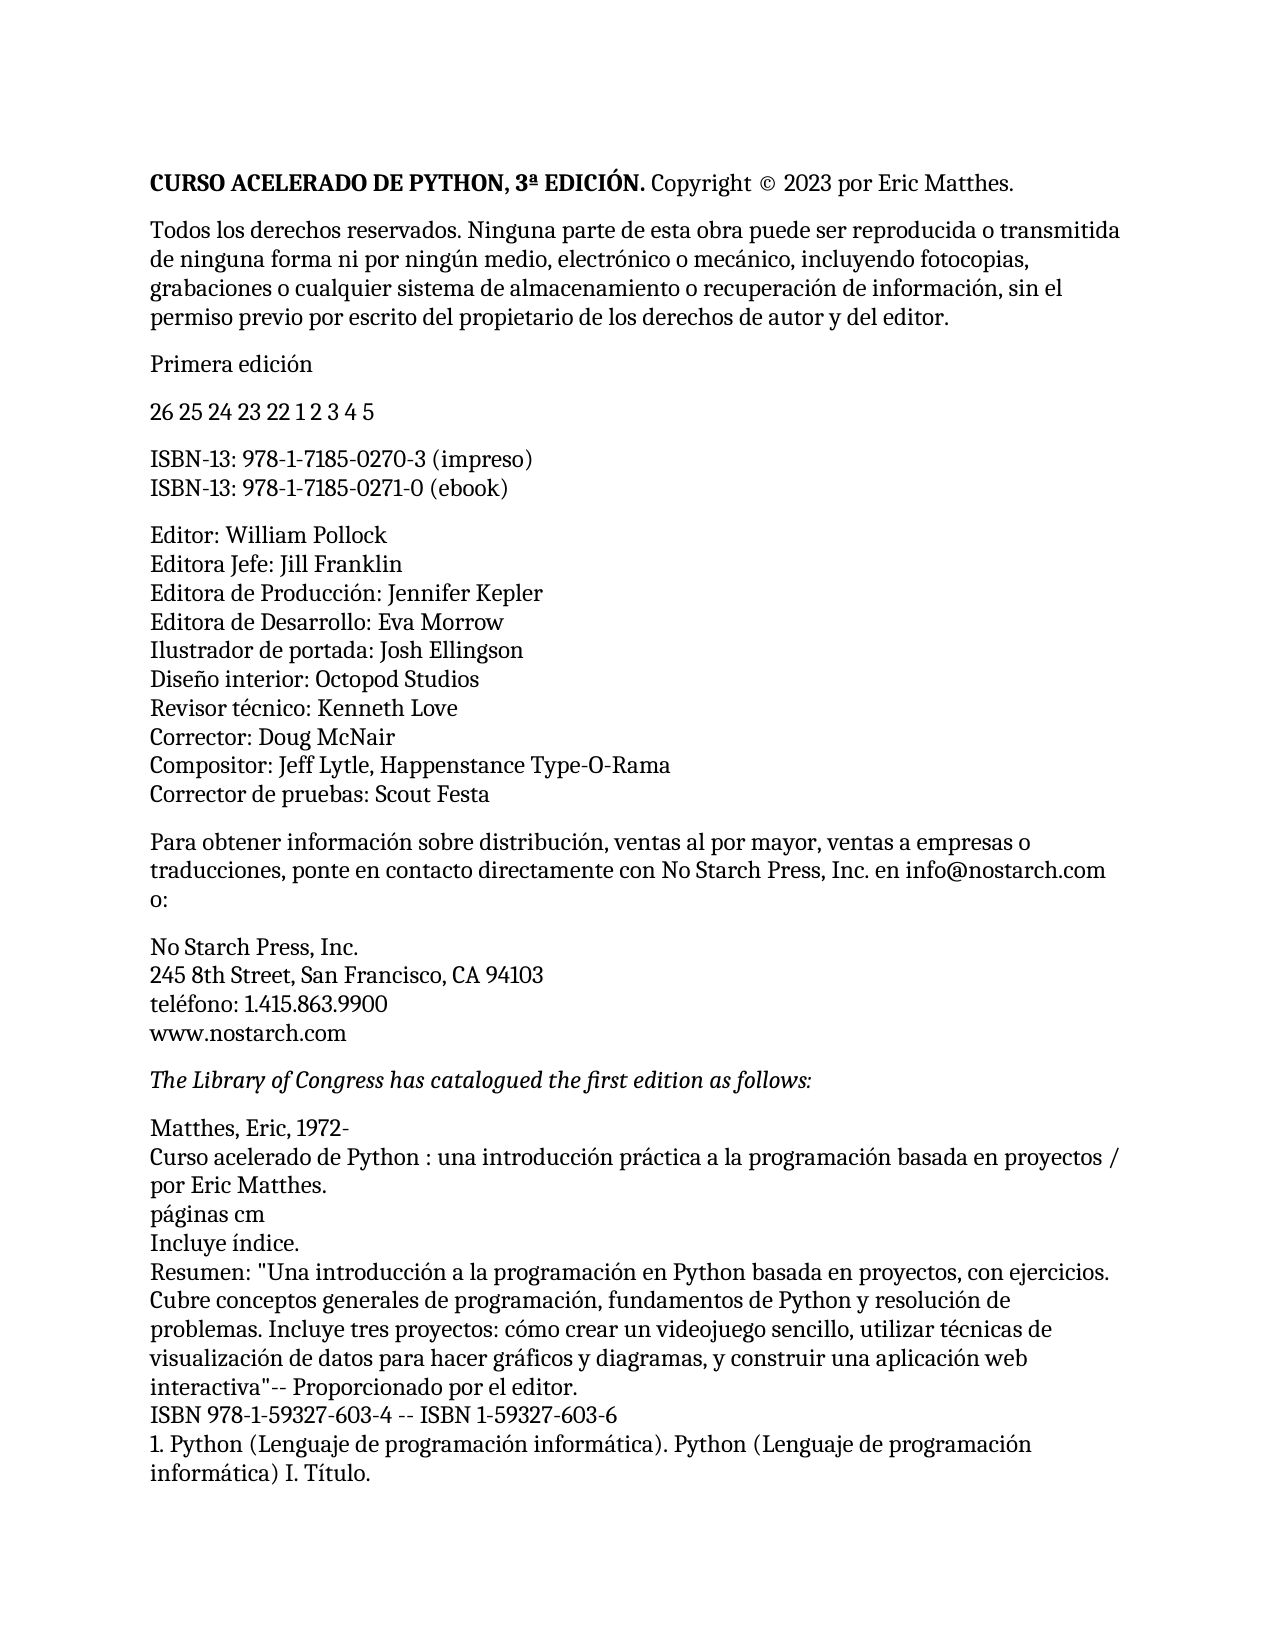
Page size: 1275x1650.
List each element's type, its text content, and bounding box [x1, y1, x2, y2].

text ISBN-13: 978-1-7185-0270-3 (impreso) ISBN-13: 978-1-7185-0271-0 (ebook) [150, 445, 1125, 502]
text Para obtener información sobre distribución, ventas al por mayor, ventas a empresas o traducciones, ponte en contacto directamente con No Starch Press, Inc. en info@nostarch.com o: [150, 827, 1125, 914]
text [150, 1114, 1125, 1487]
text No Starch Press, Inc. 245 8th Street, San Francisco, CA 94103 teléfono: 1.415.863.9900 www.nostarch.com [150, 932, 1125, 1047]
text 26 25 24 23 22 1 2 3 4 5 [150, 397, 1125, 426]
text CURSO ACELERADO DE PYTHON, 3ª EDICIÓN. Copyright © 2023 por Eric Matthes. [150, 169, 1125, 197]
text Editor: William Pollock Editora Jefe: Jill Franklin Editora de Producción: Jennifer Kepler Editora de Desarrollo: Eva Morrow Ilustrador de portada: Josh Ellingson Diseño interior: Octopod Studios Revisor técnico: Kenneth Love Corrector: Doug McNair Compositor: Jeff Lytle, Happenstance Type-O-Rama Corrector de pruebas: Scout Festa [150, 521, 1125, 809]
text The Library of Congress has catalogued the first edition as follows: [150, 1066, 1125, 1095]
text Todos los derechos reservados. Ninguna parte de esta obra puede ser reproducida o transmitida de ninguna forma ni por ningún medio, electrónico o mecánico, incluyendo fotocopias, grabaciones o cualquier sistema de almacenamiento o recuperación de información, sin el permiso previo por escrito del propietario de los derechos de autor y del editor. [150, 216, 1125, 331]
text Primera edición [150, 350, 1125, 379]
